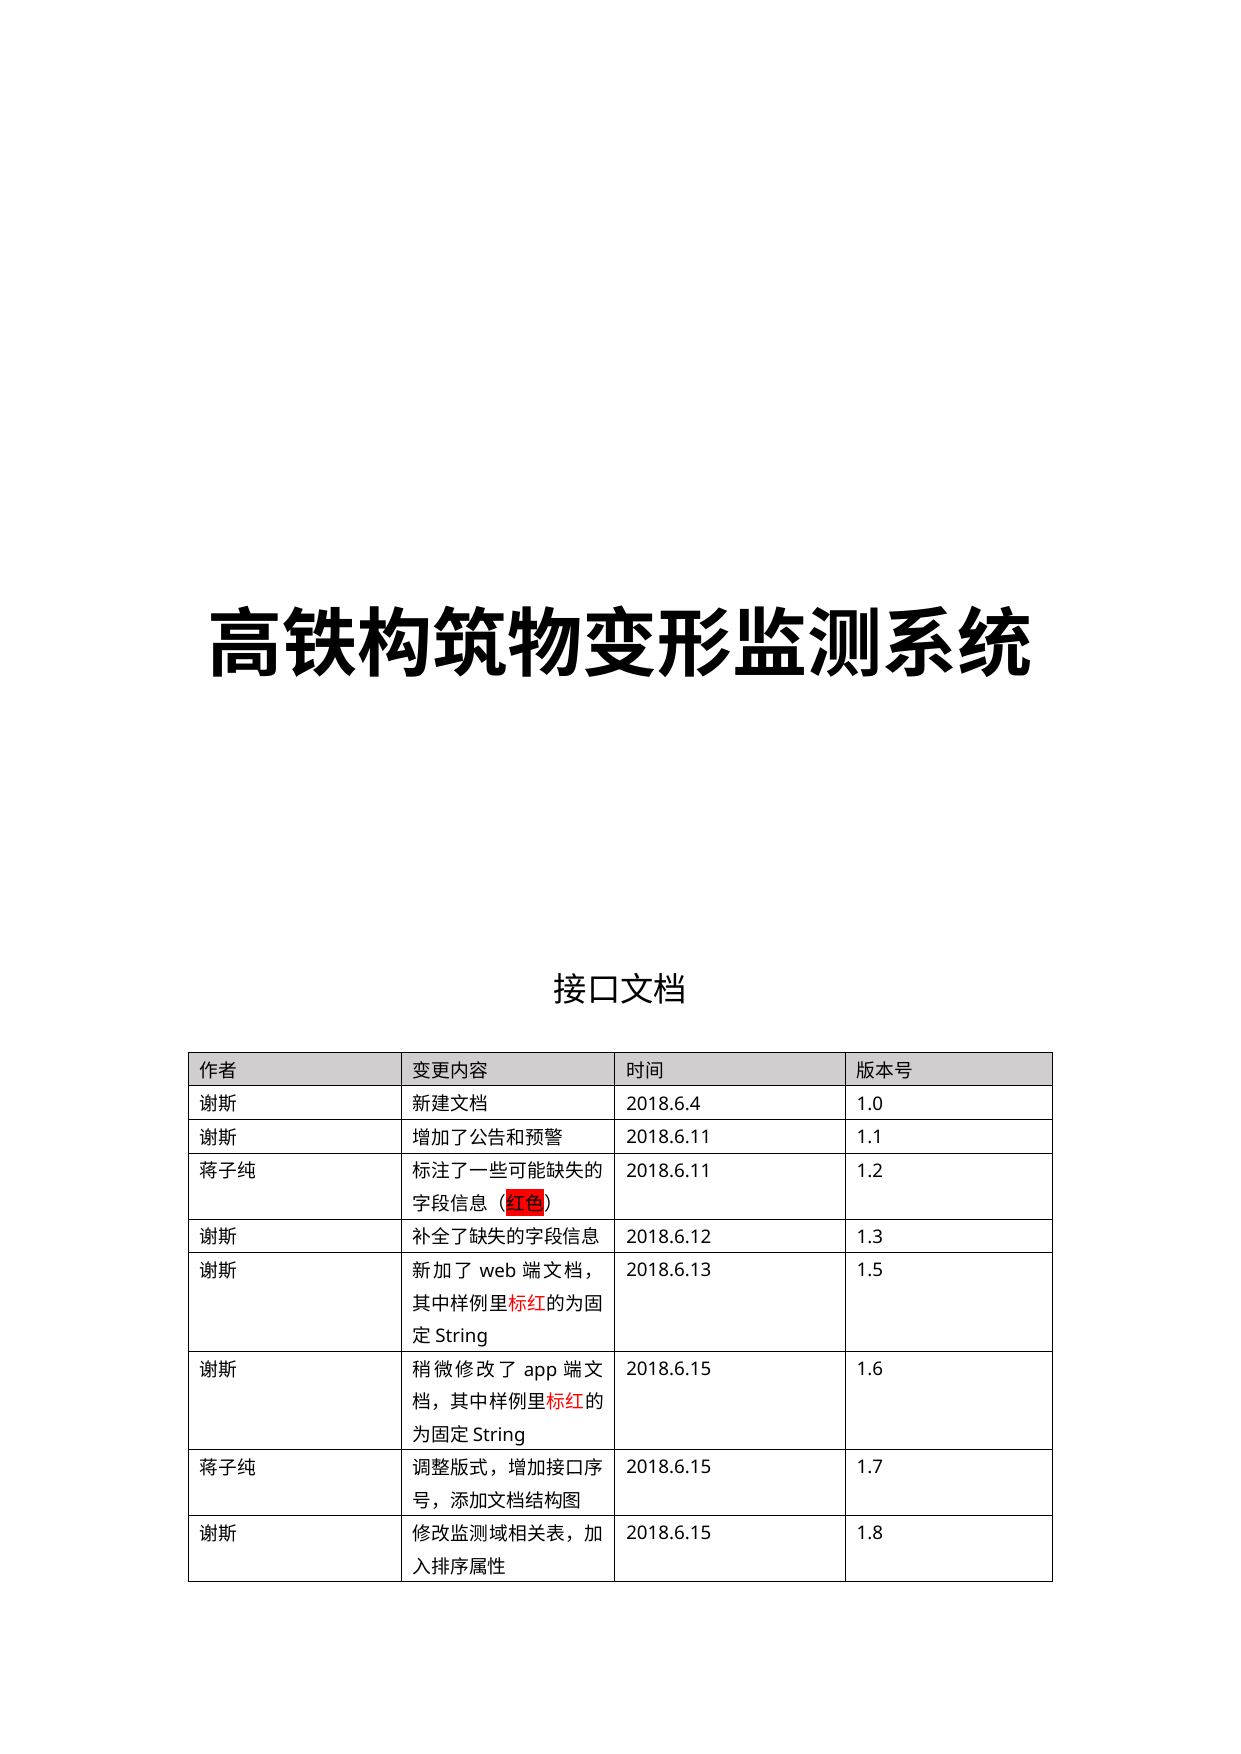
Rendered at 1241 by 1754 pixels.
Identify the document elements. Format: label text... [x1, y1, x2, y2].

table_cell 蒋子纯 [189, 1450, 401, 1515]
table_cell 2018.6.15 [615, 1352, 845, 1449]
table_header 变更内容 [402, 1053, 614, 1085]
table_cell 谢斯 [189, 1086, 401, 1119]
table_cell 2018.6.15 [615, 1450, 845, 1515]
table_cell 2018.6.4 [615, 1086, 845, 1119]
table_cell 2018.6.11 [615, 1154, 845, 1218]
text 接口文档 [187, 954, 1053, 1019]
table_cell 1.2 [846, 1154, 1052, 1218]
table_cell 谢斯 [189, 1120, 401, 1152]
table_cell 1.0 [846, 1086, 1052, 1119]
table_cell 2018.6.12 [615, 1220, 845, 1252]
table_cell 新建文档 [402, 1086, 614, 1119]
table_cell 2018.6.11 [615, 1120, 845, 1152]
table_header 时间 [615, 1053, 845, 1085]
table_cell 1.6 [846, 1352, 1052, 1449]
table_cell 稍微修改了app端文档，其中样例里标红的为固定String [402, 1352, 614, 1449]
table_cell 2018.6.15 [615, 1516, 845, 1581]
table_cell 修改监测域相关表，加入排序属性 [402, 1516, 614, 1581]
table_cell 谢斯 [189, 1352, 401, 1449]
table_cell 1.1 [846, 1120, 1052, 1152]
table_cell 补全了缺失的字段信息 [402, 1220, 614, 1252]
table_cell 谢斯 [189, 1516, 401, 1581]
table_cell 新加了web端文档，其中样例里标红的为固定String [402, 1253, 614, 1351]
table_cell 2018.6.13 [615, 1253, 845, 1351]
table_header 作者 [189, 1053, 401, 1085]
table_cell 谢斯 [189, 1220, 401, 1252]
table_cell 蒋子纯 [189, 1154, 401, 1218]
table_header 版本号 [846, 1053, 1052, 1085]
table_cell 标注了一些可能缺失的字段信息（红色） [402, 1154, 614, 1218]
table_cell 1.3 [846, 1220, 1052, 1252]
table_cell 1.7 [846, 1450, 1052, 1515]
subtitle 高铁构筑物变形监测系统 [187, 573, 1053, 703]
table_cell 1.5 [846, 1253, 1052, 1351]
table_cell 增加了公告和预警 [402, 1120, 614, 1152]
table_cell 调整版式，增加接口序号，添加文档结构图 [402, 1450, 614, 1515]
table_cell 谢斯 [189, 1253, 401, 1351]
table_cell 1.8 [846, 1516, 1052, 1581]
